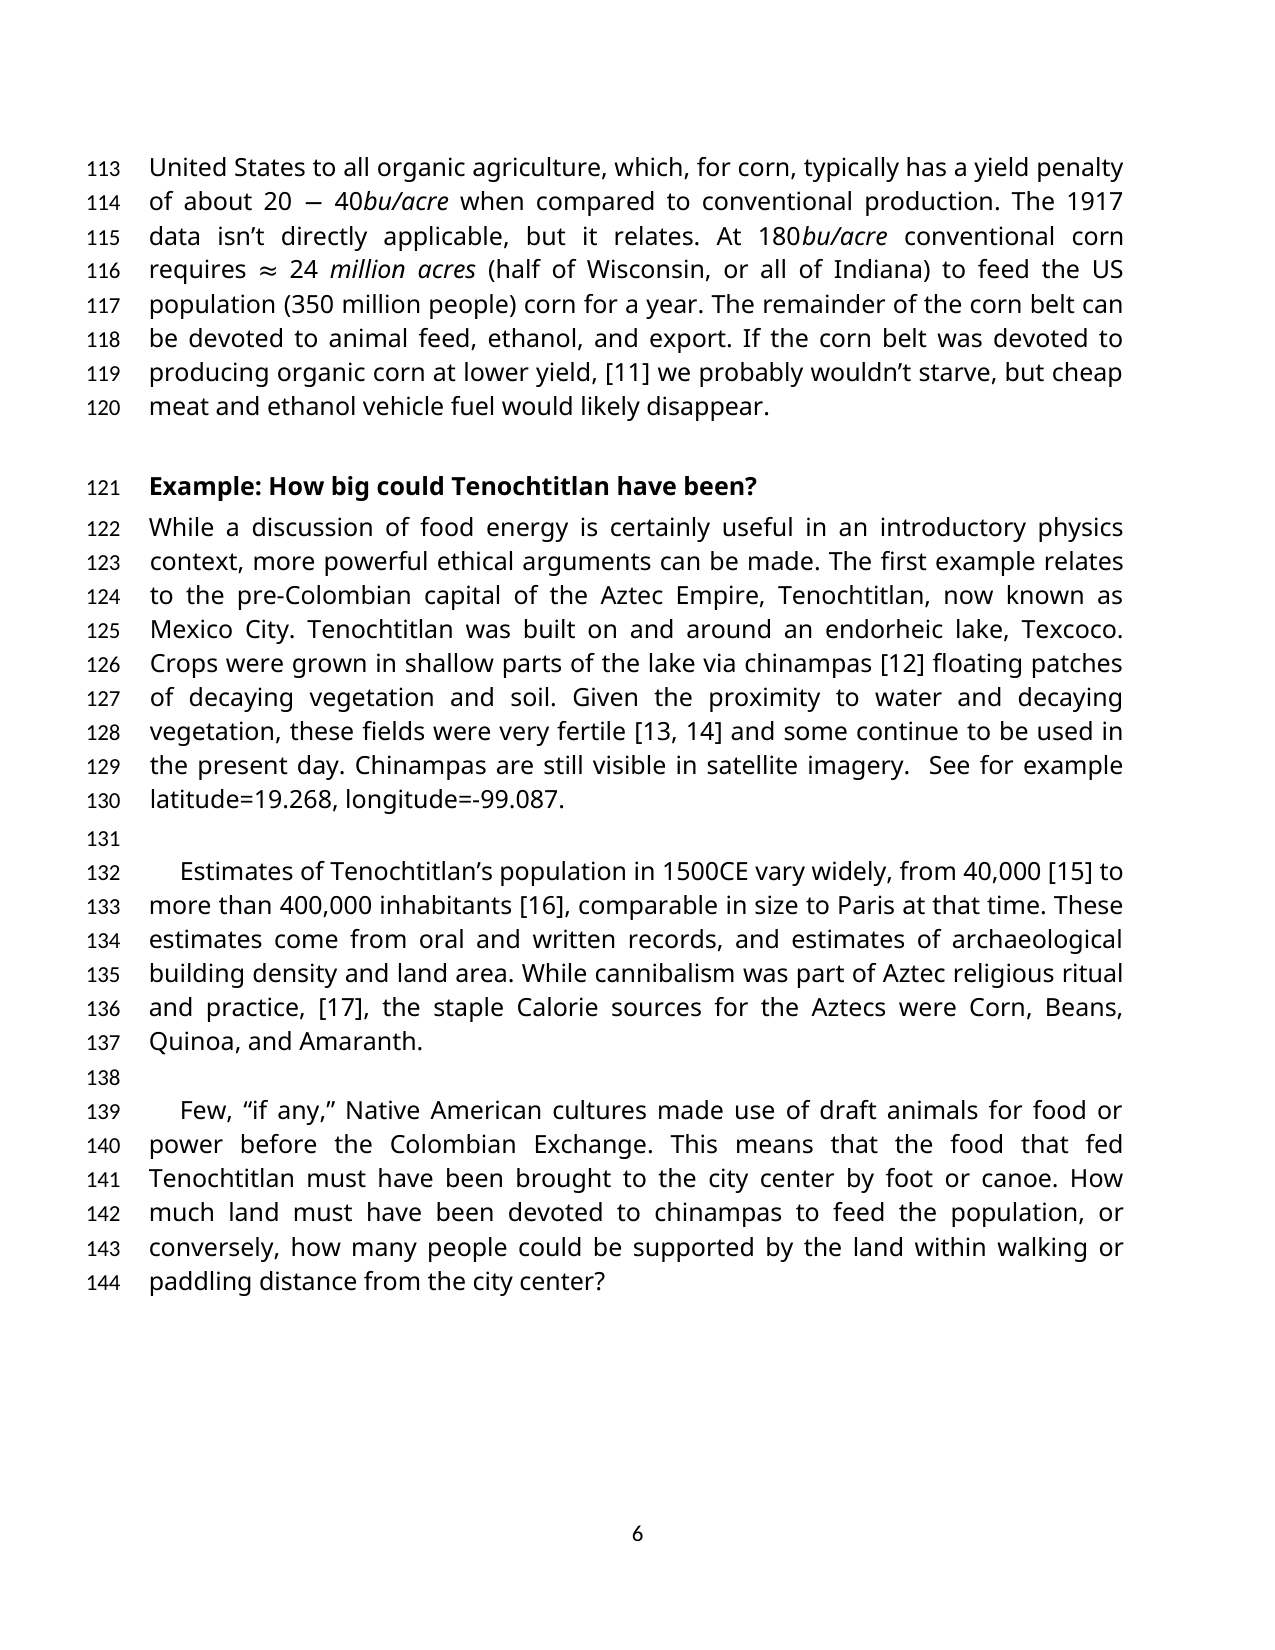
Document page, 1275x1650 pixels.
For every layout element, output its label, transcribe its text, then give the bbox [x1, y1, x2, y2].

text Example: How big could Tenochtitlan have been? [148, 468, 1125, 502]
text Estimates of Tenochtitlan’s population in 1500CE vary widely, from 40,000 [15] to more than 400,000 inhabitants [16], comparable in size to Paris at that time. These estimates come from oral and written records, and estimates of archaeological building density and land area. While cannibalism was part of Aztec religious ritual and practice, [17], the staple Calorie sources for the Aztecs were Corn, Beans, Quinoa, and Amaranth. [148, 854, 1124, 1058]
text While a discussion of food energy is certainly useful in an introductory physics context, more powerful ethical arguments can be made. The first example relates to the pre-Colombian capital of the Aztec Empire, Tenochtitlan, now known as Mexico City. Tenochtitlan was built on and around an endorheic lake, Texcoco. Crops were grown in shallow parts of the lake via chinampas [12] floating patches of decaying vegetation and soil. Given the proximity to water and decaying vegetation, these fields were very fertile [13, 14] and some continue to be used in the present day. Chinampas are still visible in satellite imagery. See for example latitude=19.268, longitude=-99.087. [148, 509, 1124, 816]
text Few, “if any,” Native American cultures made use of draft animals for food or power before the Colombian Exchange. This means that the food that fed Tenochtitlan must have been brought to the city center by foot or canoe. How much land must have been devoted to chinampas to feed the population, or conversely, how many people could be supported by the land within walking or paddling distance from the city center? [148, 1093, 1124, 1297]
